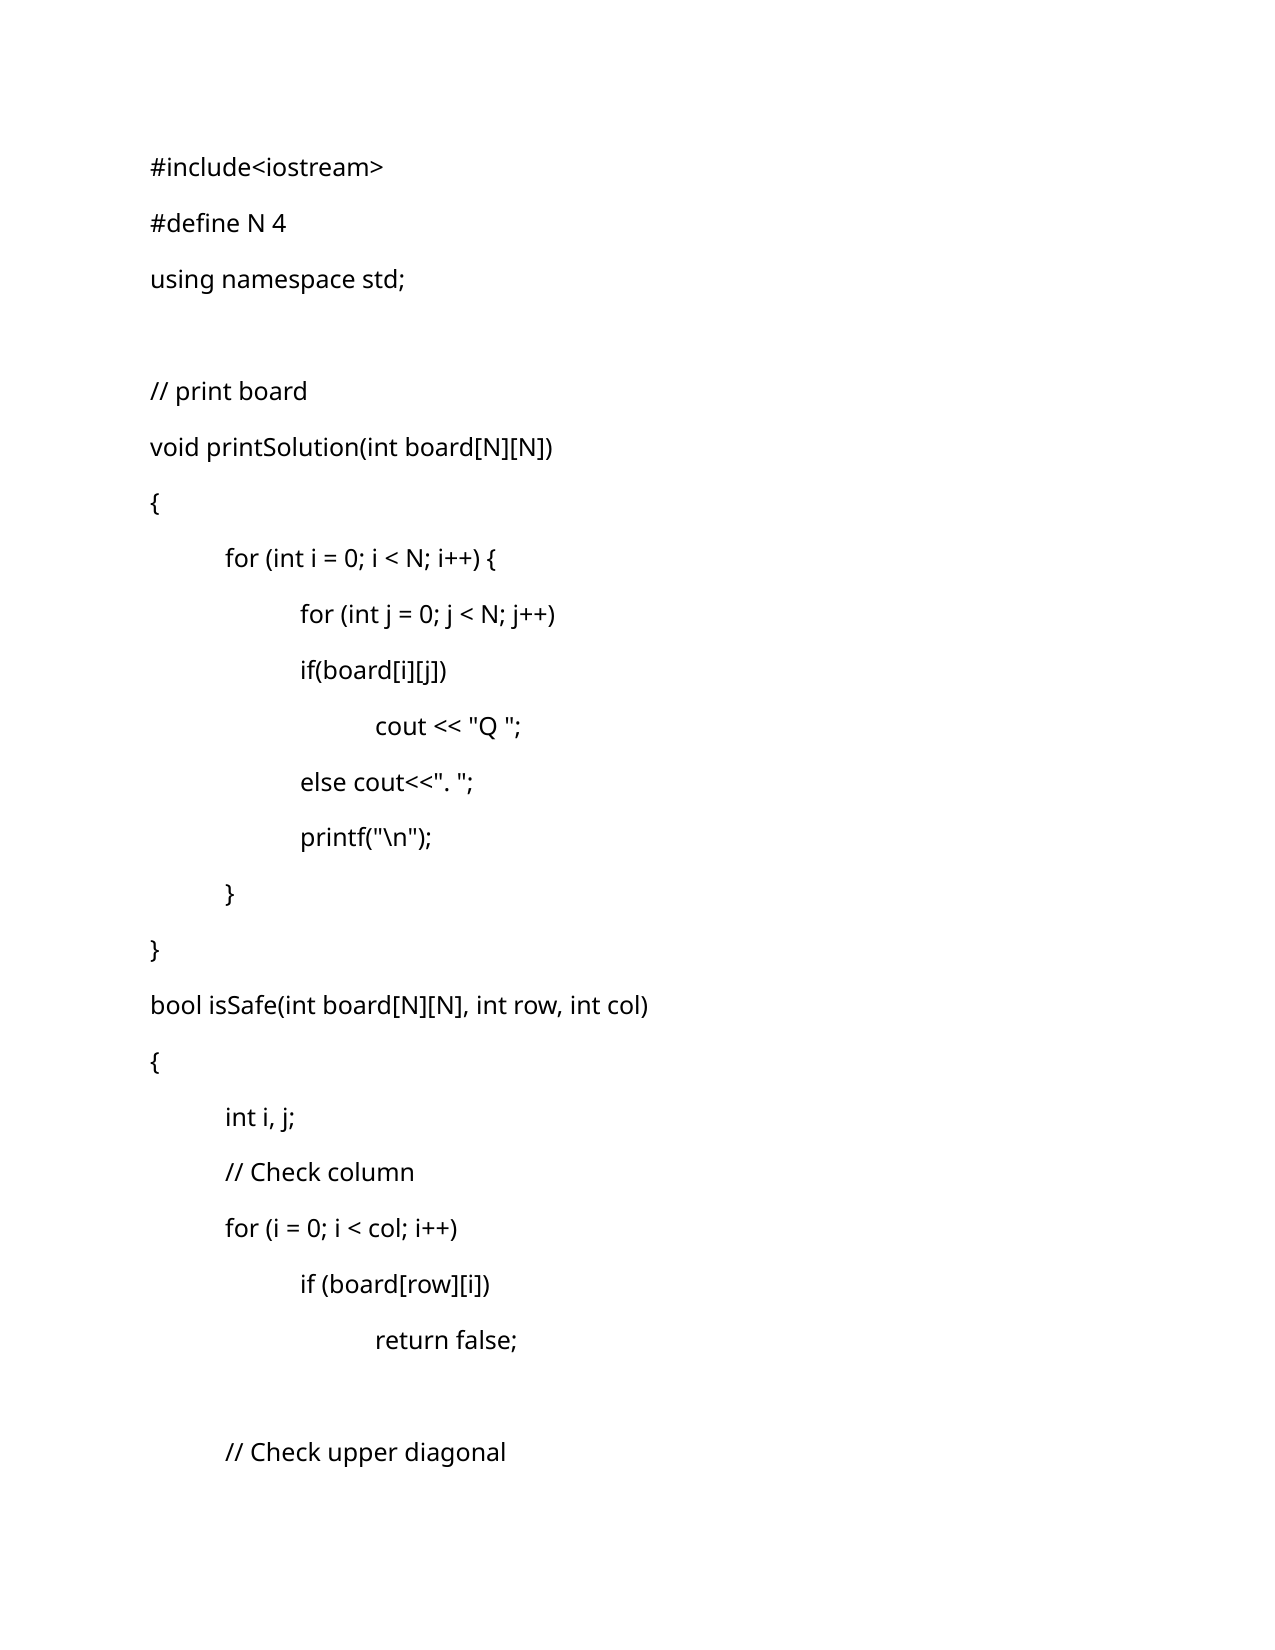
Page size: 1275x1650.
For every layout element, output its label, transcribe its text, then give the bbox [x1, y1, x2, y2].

text #define N 4 [150, 206, 1125, 240]
text if(board[i][j]) [150, 652, 1125, 687]
text #include<iostream> [150, 150, 1125, 184]
text printf("\n"); [150, 820, 1125, 854]
text cout << "Q "; [150, 708, 1125, 742]
text { [150, 1043, 1125, 1077]
text for (i = 0; i < col; i++) [150, 1211, 1125, 1245]
text if (board[row][i]) [150, 1267, 1125, 1301]
text int i, j; [150, 1099, 1125, 1133]
text for (int i = 0; i < N; i++) { [150, 541, 1125, 575]
text // print board [150, 373, 1125, 407]
text bool isSafe(int board[N][N], int row, int col) [150, 987, 1125, 1022]
text else cout<<". "; [150, 764, 1125, 798]
text // Check column [150, 1155, 1125, 1189]
text using namespace std; [150, 262, 1125, 296]
text for (int j = 0; j < N; j++) [150, 597, 1125, 631]
text return false; [150, 1322, 1125, 1357]
text { [150, 485, 1125, 519]
text void printSolution(int board[N][N]) [150, 429, 1125, 463]
text // Check upper diagonal [150, 1434, 1125, 1468]
text } [150, 932, 1125, 966]
text } [150, 876, 1125, 910]
